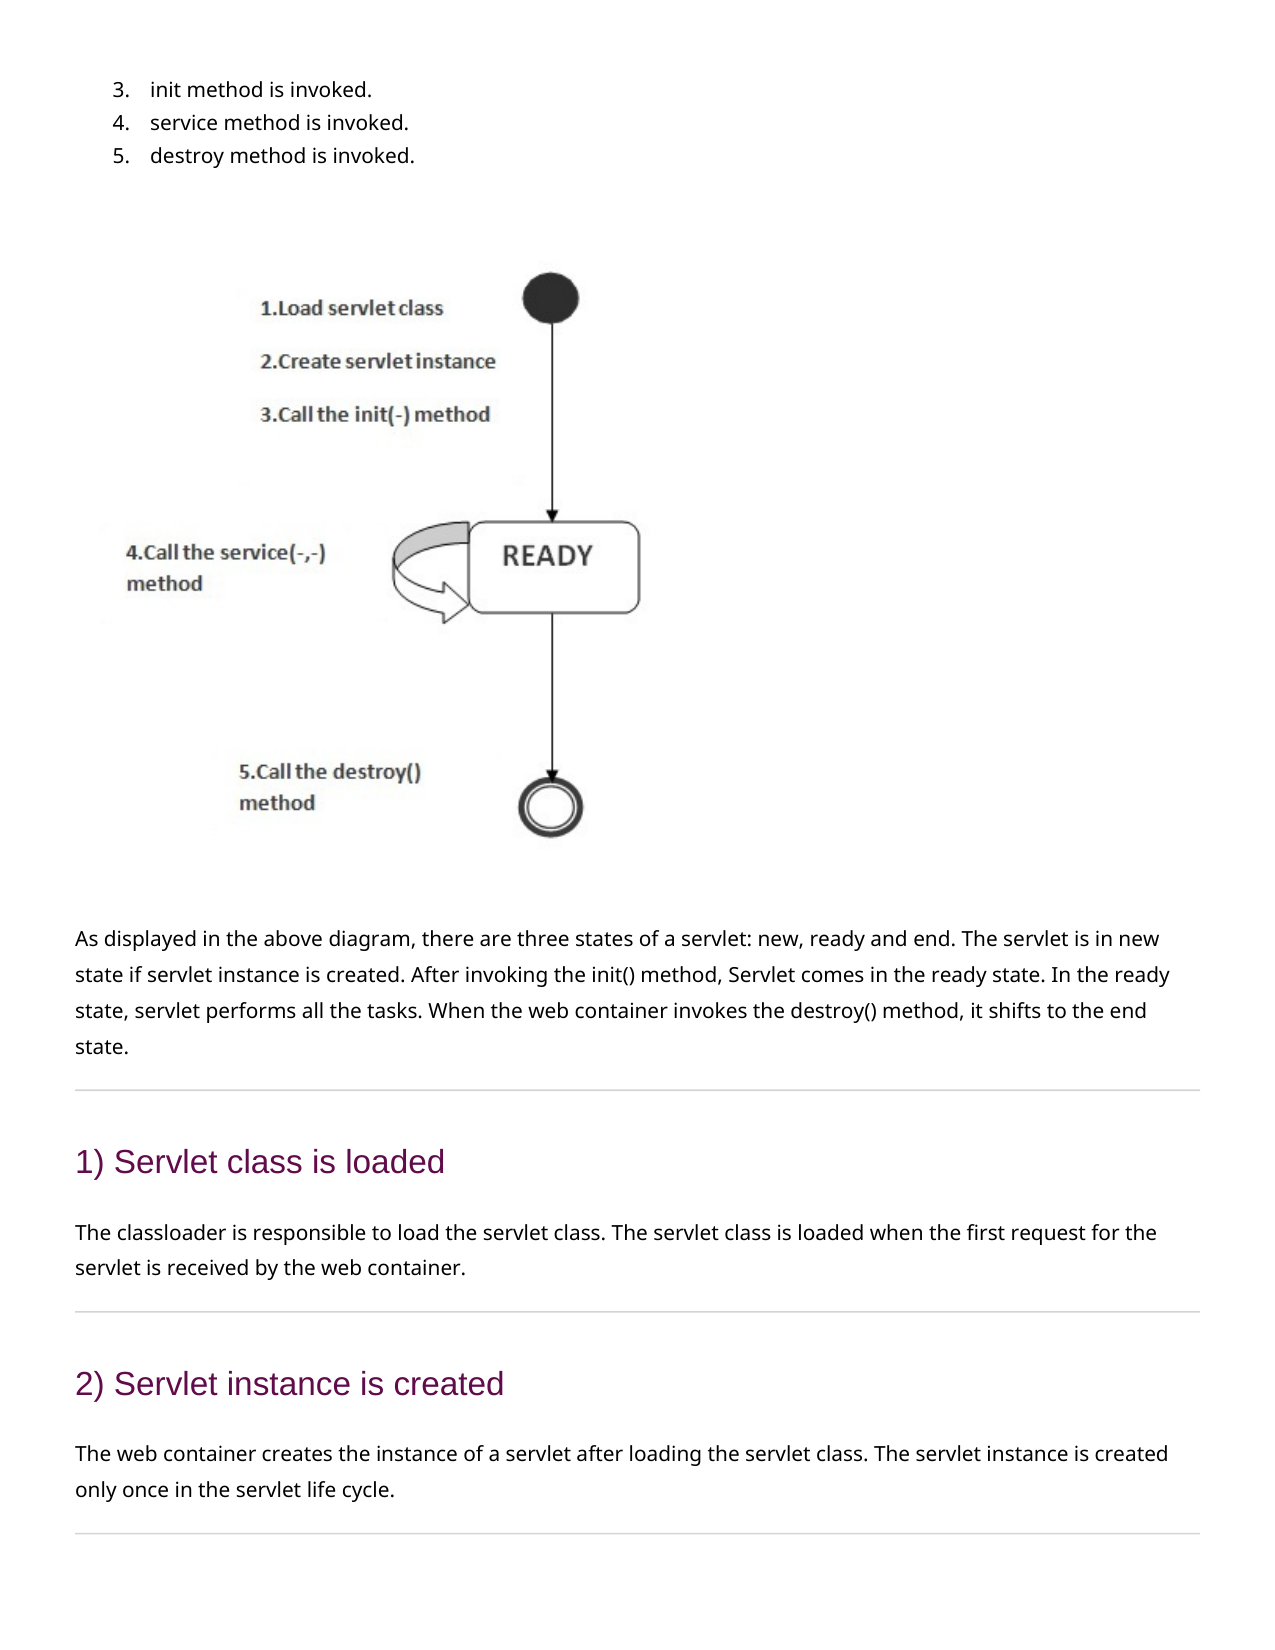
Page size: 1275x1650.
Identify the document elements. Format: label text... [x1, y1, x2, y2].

text As displayed in the above diagram, there are three states of a servlet: new, ready and end. The servlet is in new state if servlet instance is created. After invoking the init() method, Servlet comes in the ready state. In the ready state, servlet performs all the tasks. When the web container invokes the destroy() method, it shifts to the end state. [75, 917, 1200, 1060]
list destroy method is invoked. [112, 141, 1200, 170]
subtitle 2) Servlet instance is created [75, 1364, 1200, 1403]
subtitle 1) Servlet class is loaded [75, 1142, 1200, 1181]
picture [75, 198, 708, 884]
text The web container creates the instance of a servlet after loading the servlet class. The servlet instance is created only once in the servlet life cycle. [75, 1432, 1200, 1504]
list service method is invoked. [112, 108, 1200, 137]
text The classloader is responsible to load the servlet class. The servlet class is loaded when the first request for the servlet is received by the web container. [75, 1210, 1200, 1282]
list init method is invoked. [112, 75, 1200, 103]
